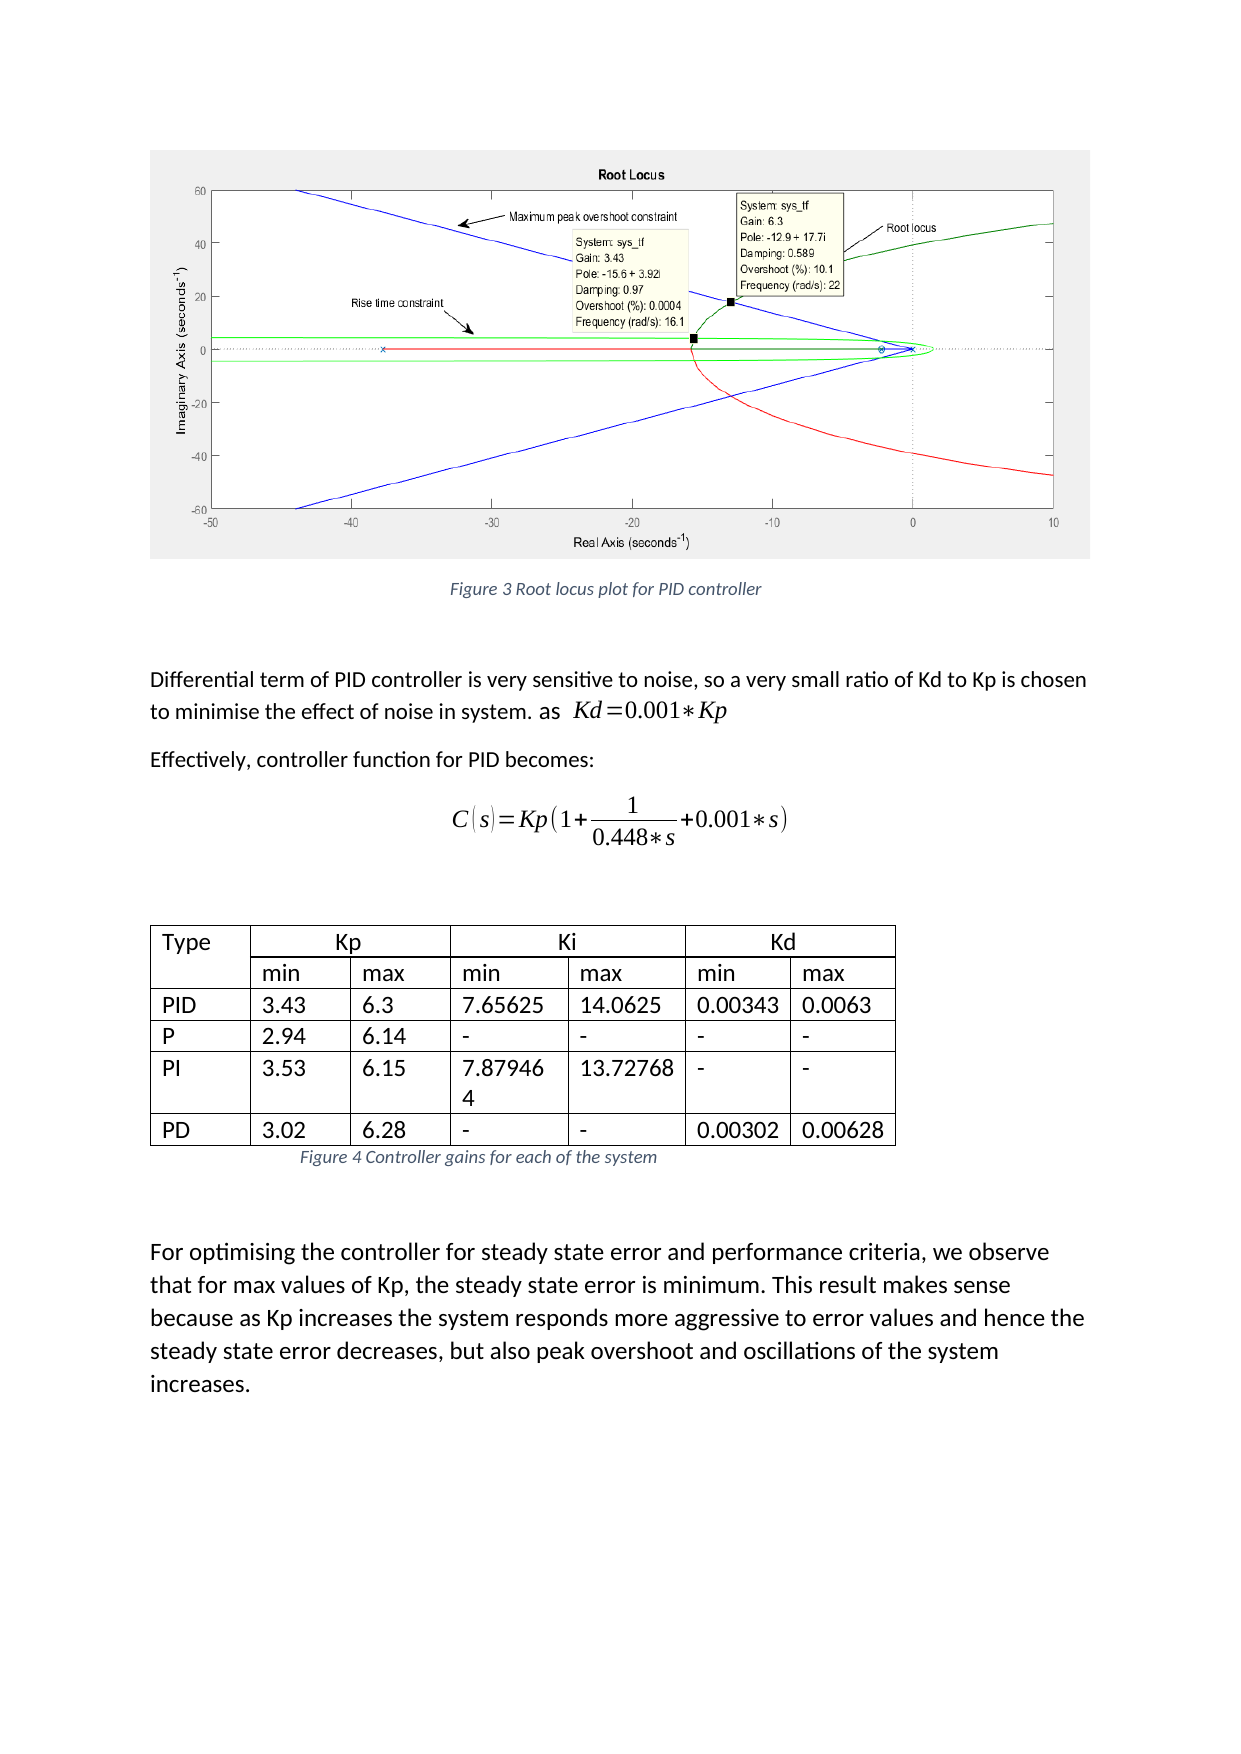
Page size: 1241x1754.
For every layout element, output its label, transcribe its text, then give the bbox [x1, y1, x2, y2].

table_cell 6.14 [351, 1021, 450, 1051]
table_cell 6.15 [351, 1052, 450, 1113]
table_header Kp [251, 926, 450, 956]
table_cell 3.43 [251, 989, 350, 1019]
table_cell 14.0625 [569, 989, 685, 1019]
table_cell - [686, 1052, 790, 1113]
table_cell 3.53 [251, 1052, 350, 1113]
table_cell PD [151, 1114, 250, 1145]
table_header Ki [451, 926, 685, 956]
text Differential term of PID controller is very sensitive to noise, so a very small ratio of Kd to Kp is chosen to minimise the effect of noise in system. as [150, 665, 1090, 726]
text For optimising the controller for steady state error and performance criteria, we observe that for max values of Kp, the steady state error is minimum. This result makes sense because as Kp increases the system responds more aggressive to error values and hence the steady state error decreases, but also peak overshoot and oscillations of the system increases. [150, 1236, 1090, 1398]
table_cell PID [151, 989, 250, 1019]
table_cell - [569, 1114, 685, 1145]
table_header Type [151, 926, 250, 988]
table_cell 3.02 [251, 1114, 350, 1145]
table_cell PI [151, 1052, 250, 1113]
table_cell 0.00302 [686, 1114, 790, 1145]
table_cell 0.0063 [791, 989, 895, 1019]
table_cell min [451, 958, 568, 988]
table_cell - [451, 1114, 568, 1145]
table_cell 0.00628 [791, 1114, 895, 1145]
table_cell - [569, 1021, 685, 1051]
table_cell - [451, 1021, 568, 1051]
table_cell - [791, 1021, 895, 1051]
table_cell - [791, 1052, 895, 1113]
table_header Kd [686, 926, 895, 956]
table_cell min [686, 958, 790, 988]
table_cell max [351, 958, 450, 988]
table_cell 0.00343 [686, 989, 790, 1019]
table_cell max [569, 958, 685, 988]
picture [150, 150, 1091, 559]
table_cell min [251, 958, 350, 988]
table_cell P [151, 1021, 250, 1051]
table_cell max [791, 958, 895, 988]
table_cell 6.3 [351, 989, 450, 1019]
table_cell 6.28 [351, 1114, 450, 1145]
table_cell 2.94 [251, 1021, 350, 1051]
table_cell 7.879464 [451, 1052, 568, 1113]
table_cell - [686, 1021, 790, 1051]
table_cell 7.65625 [451, 989, 568, 1019]
text Figure 4 Controller gains for each of the system [225, 1146, 1090, 1169]
text Figure 3 Root locus plot for PID controller [375, 577, 1090, 600]
text Effectively, controller function for PID becomes: [150, 745, 1090, 773]
table_cell 13.72768 [569, 1052, 685, 1113]
